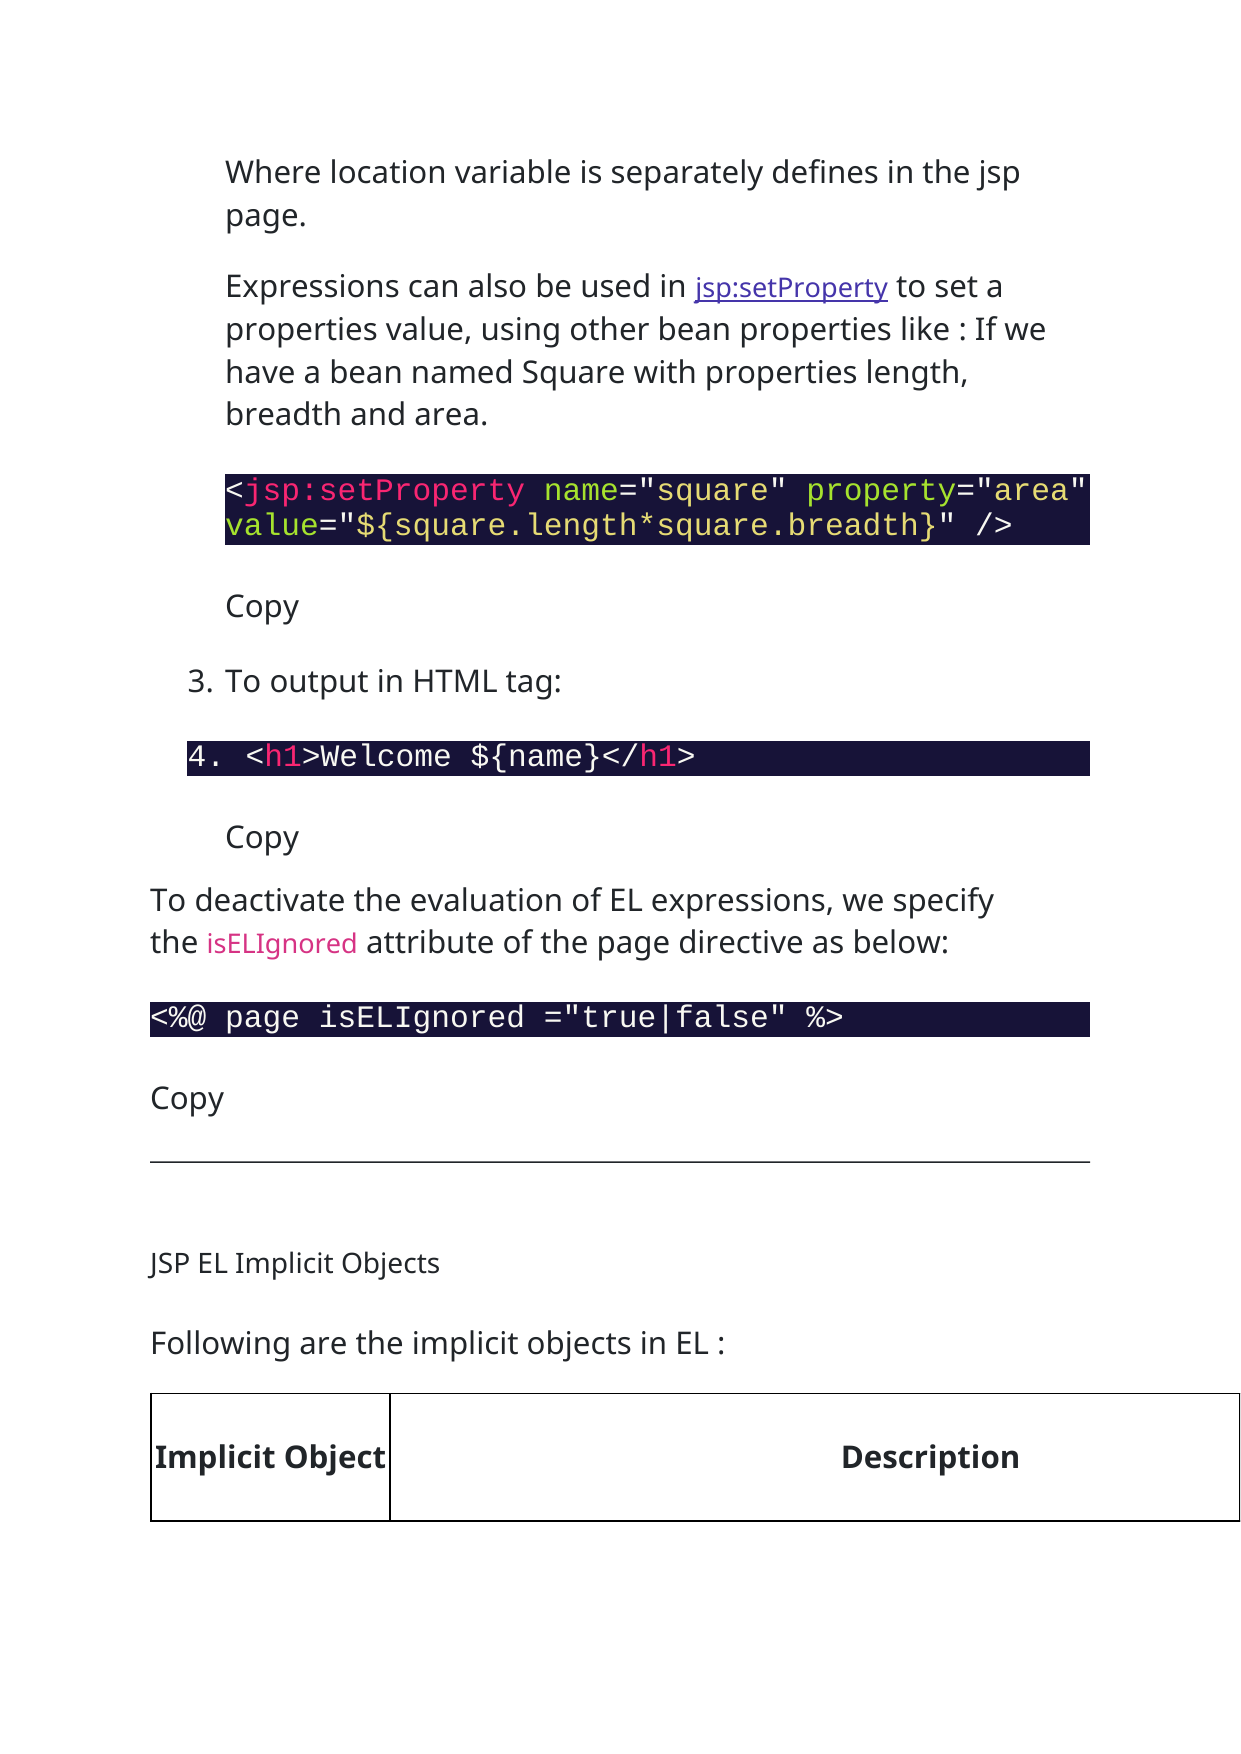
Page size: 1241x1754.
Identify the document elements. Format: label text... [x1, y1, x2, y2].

text Where location variable is separately defines in the jsp page. [225, 150, 1090, 235]
text To deactivate the evaluation of EL expressions, we specify the isELIgnored attribute of the page directive as below: [150, 878, 1090, 963]
text Copy [225, 584, 1090, 626]
list <h1>Welcome ${name}</h1> [187, 741, 1090, 776]
table_header Description [391, 1394, 1239, 1520]
text Copy [225, 815, 1090, 858]
list To output in HTML tag: [187, 659, 1090, 701]
text <jsp:setProperty name="square" property="area" value="${square.length*square.breadth}" /> [225, 474, 1090, 545]
subtitle JSP EL Implicit Objects [150, 1243, 1090, 1282]
text Copy [150, 1076, 1090, 1119]
text <%@ page isELIgnored ="true|false" %> [150, 1002, 1090, 1037]
text Following are the implicit objects in EL : [150, 1321, 1090, 1363]
text Expressions can also be used in jsp:setProperty to set a properties value, using other bean properties like : If we have a bean named Square with properties length, breadth and area. [225, 264, 1090, 435]
table_header Implicit Object [152, 1394, 389, 1520]
